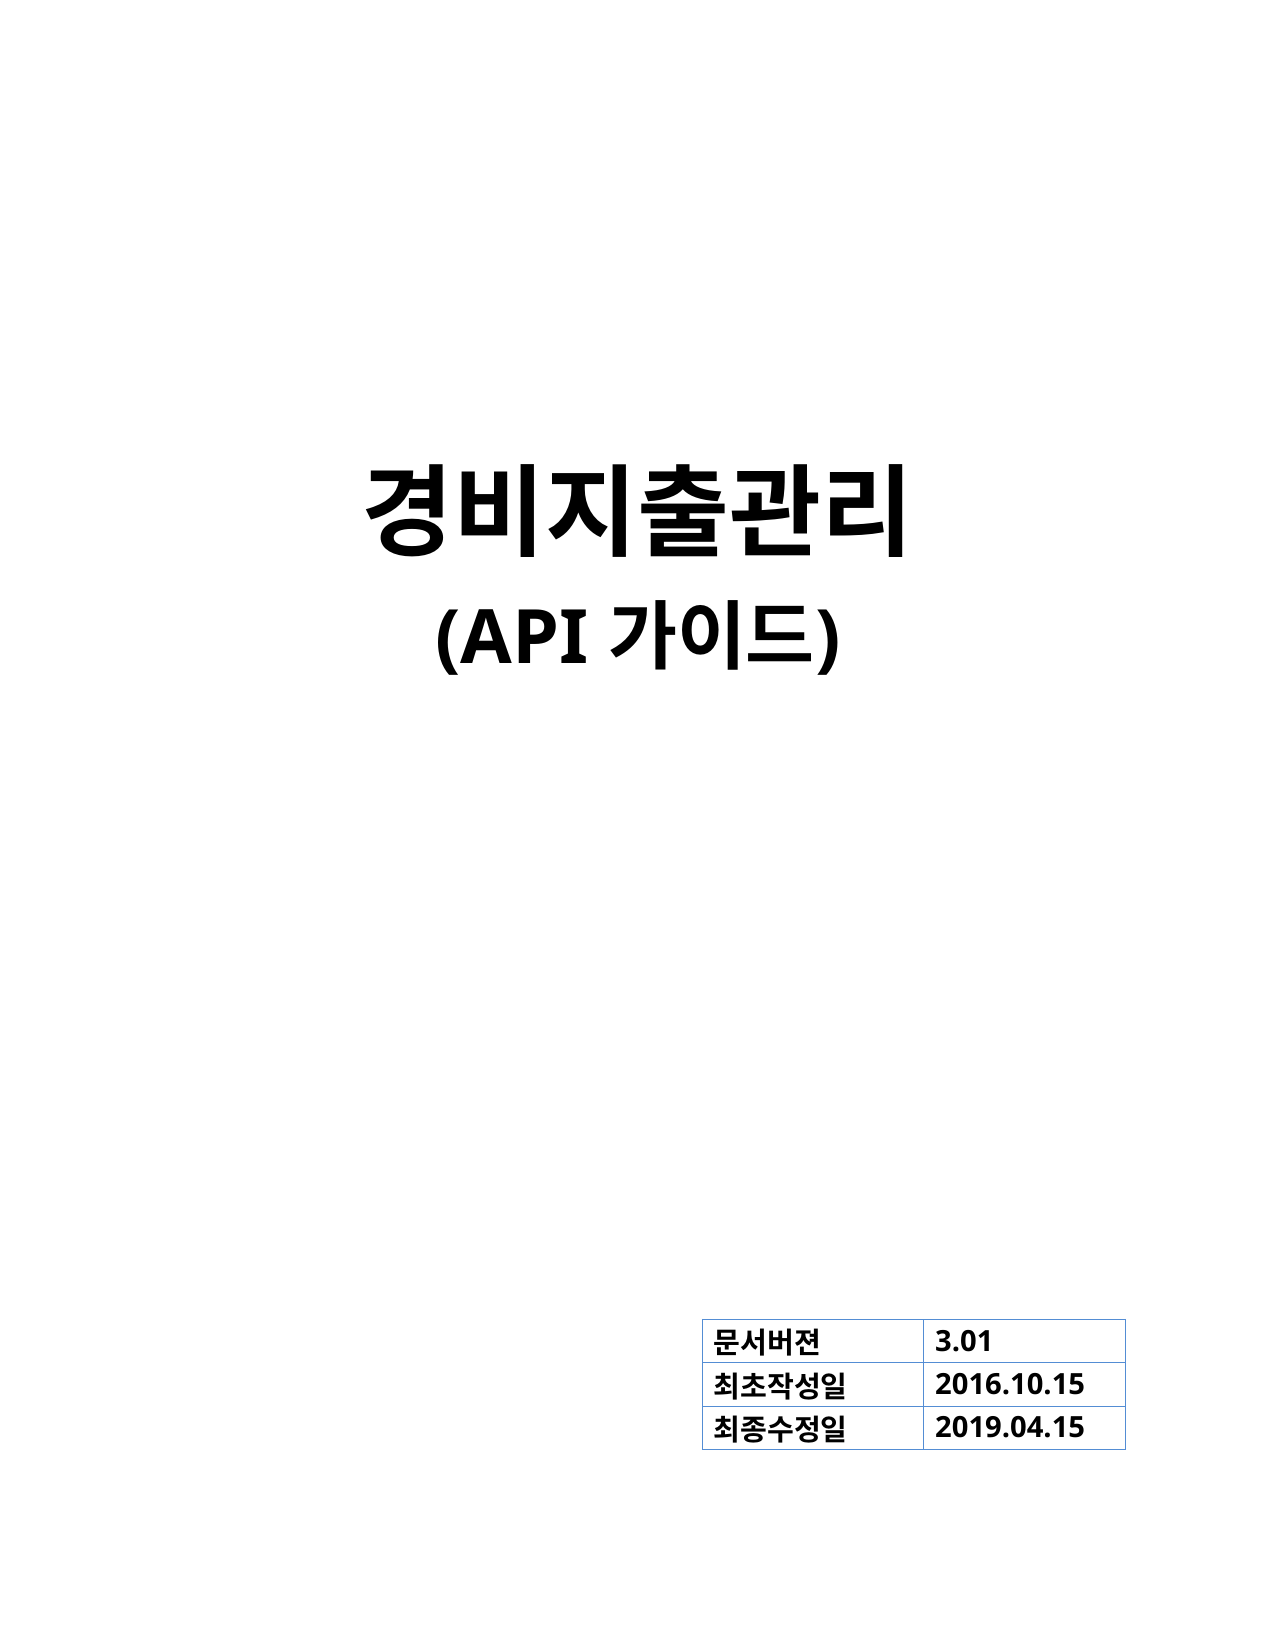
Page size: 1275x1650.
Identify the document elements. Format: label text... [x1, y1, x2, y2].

table_header 3.01 [924, 1320, 1125, 1362]
text 경비지출관리 [75, 432, 1200, 577]
table_cell 2016.10.15 [924, 1363, 1125, 1406]
table_cell 최종수정일 [703, 1407, 923, 1449]
table_cell 2019.04.15 [924, 1407, 1125, 1449]
table_cell 최초작성일 [703, 1363, 923, 1406]
table_header 문서버젼 [703, 1320, 923, 1362]
text (API 가이드) [75, 577, 1200, 686]
